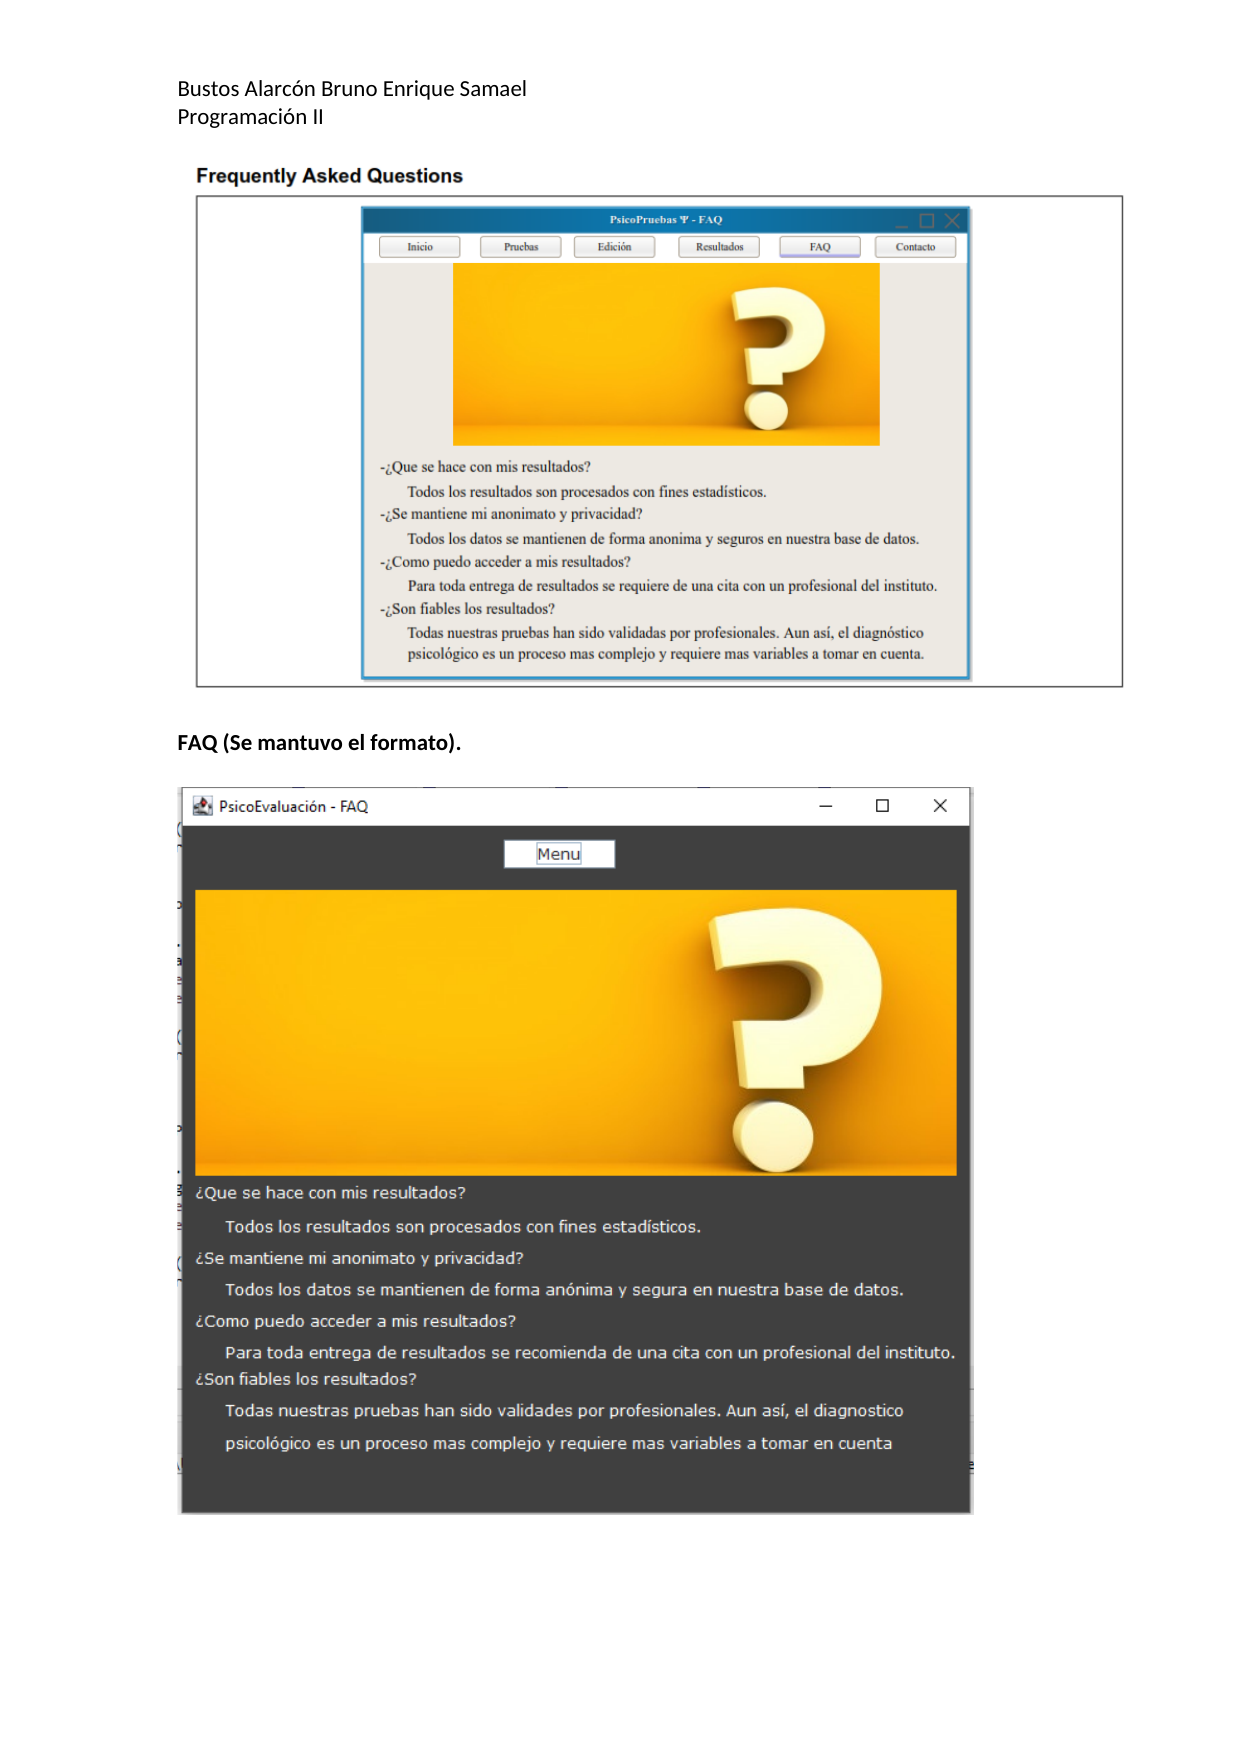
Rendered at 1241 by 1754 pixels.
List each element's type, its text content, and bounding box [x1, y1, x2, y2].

picture [177, 147, 1132, 698]
text FAQ (Se mantuvo el formato). [177, 728, 1063, 756]
picture [177, 787, 974, 1515]
